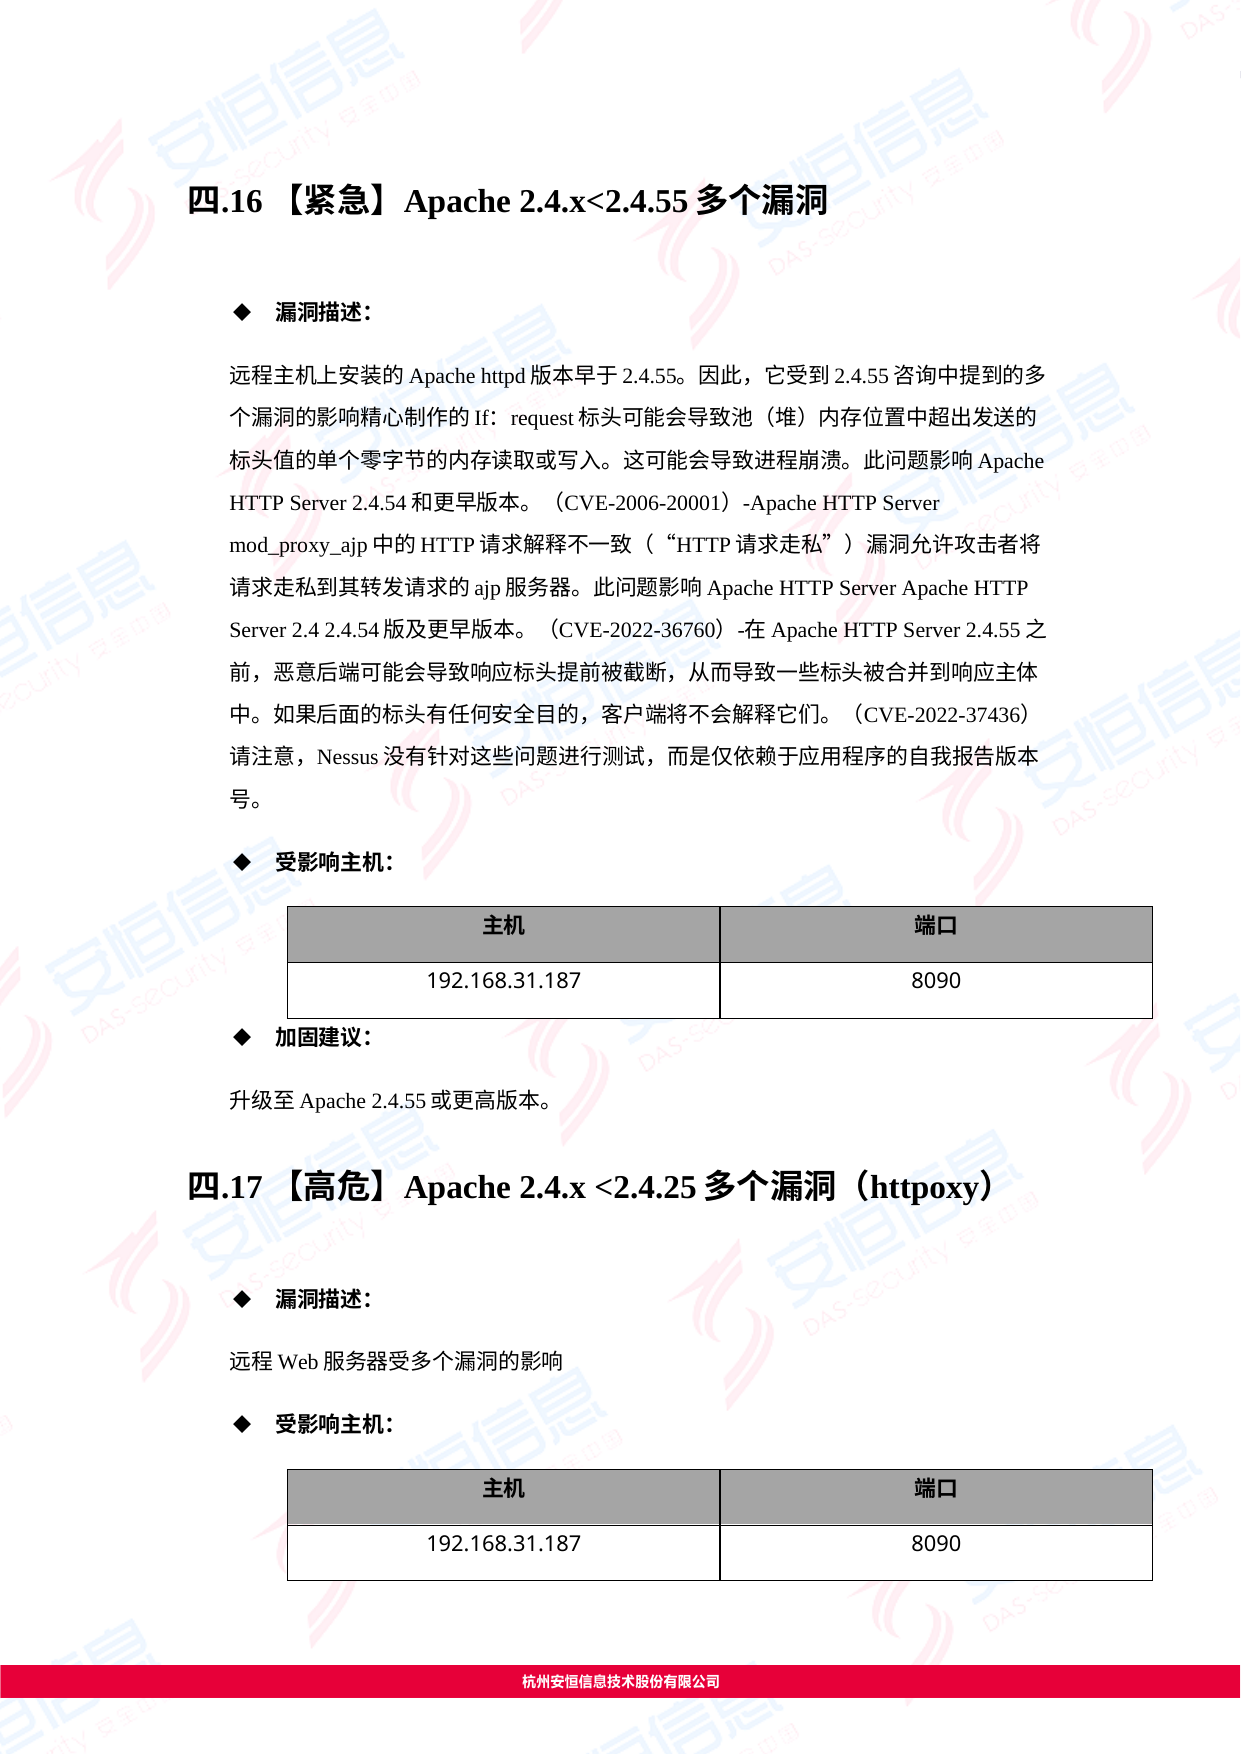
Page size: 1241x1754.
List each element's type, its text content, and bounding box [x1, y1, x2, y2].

table_header 端口 [721, 907, 1152, 962]
text 受影响主机： [231, 1406, 1053, 1440]
table_header 主机 [288, 1470, 719, 1524]
text 升级至Apache 2.4.55或更高版本。 [229, 1081, 1053, 1115]
picture [0, 1665, 1241, 1698]
text 【紧急】Apache 2.4.x<2.4.55多个漏洞 [187, 164, 1053, 232]
text 加固建议： [231, 1019, 1053, 1053]
table_cell 192.168.31.187 [288, 963, 719, 1018]
text 远程Web服务器受多个漏洞的影响 [229, 1343, 1053, 1377]
text 漏洞描述： [231, 294, 1053, 328]
text 漏洞描述： [231, 1281, 1053, 1314]
text 远程主机上安装的Apache httpd版本早于2.4.55。因此，它受到2.4.55咨询中提到的多个漏洞的影响精心制作的If：request标头可能会导致池（堆）内存位置中超出发送的标头值的单个零字节的内存读取或写入。这可能会导致进程崩溃。此问题影响Apache HTTP Server 2.4.54和更早版本。（CVE-2006-20001）-Apache HTTP Server mod_proxy_ajp中的HTTP请求解释不一致（“HTTP请求走私”）漏洞允许攻击者将请求走私到其转发请求的ajp服务器。此问题影响Apache HTTP Server Apache HTTP Server 2.4 2.4.54版及更早版本。（CVE-2022-36760）-在Apache HTTP Server 2.4.55之前，恶意后端可能会导致响应标头提前被截断，从而导致一些标头被合并到响应主体中。如果后面的标头有任何安全目的，客户端将不会解释它们。（CVE-2022-37436）请注意，Nessus没有针对这些问题进行测试，而是仅依赖于应用程序的自我报告版本号。 [229, 357, 1053, 814]
table_cell 192.168.31.187 [288, 1526, 719, 1580]
text 受影响主机： [231, 843, 1053, 877]
table_header 端口 [721, 1470, 1152, 1524]
table_cell 8090 [721, 963, 1152, 1018]
table_header 主机 [288, 907, 719, 962]
text 【高危】Apache 2.4.x <2.4.25多个漏洞（httpoxy） [187, 1150, 1053, 1218]
table_cell 8090 [721, 1526, 1152, 1580]
